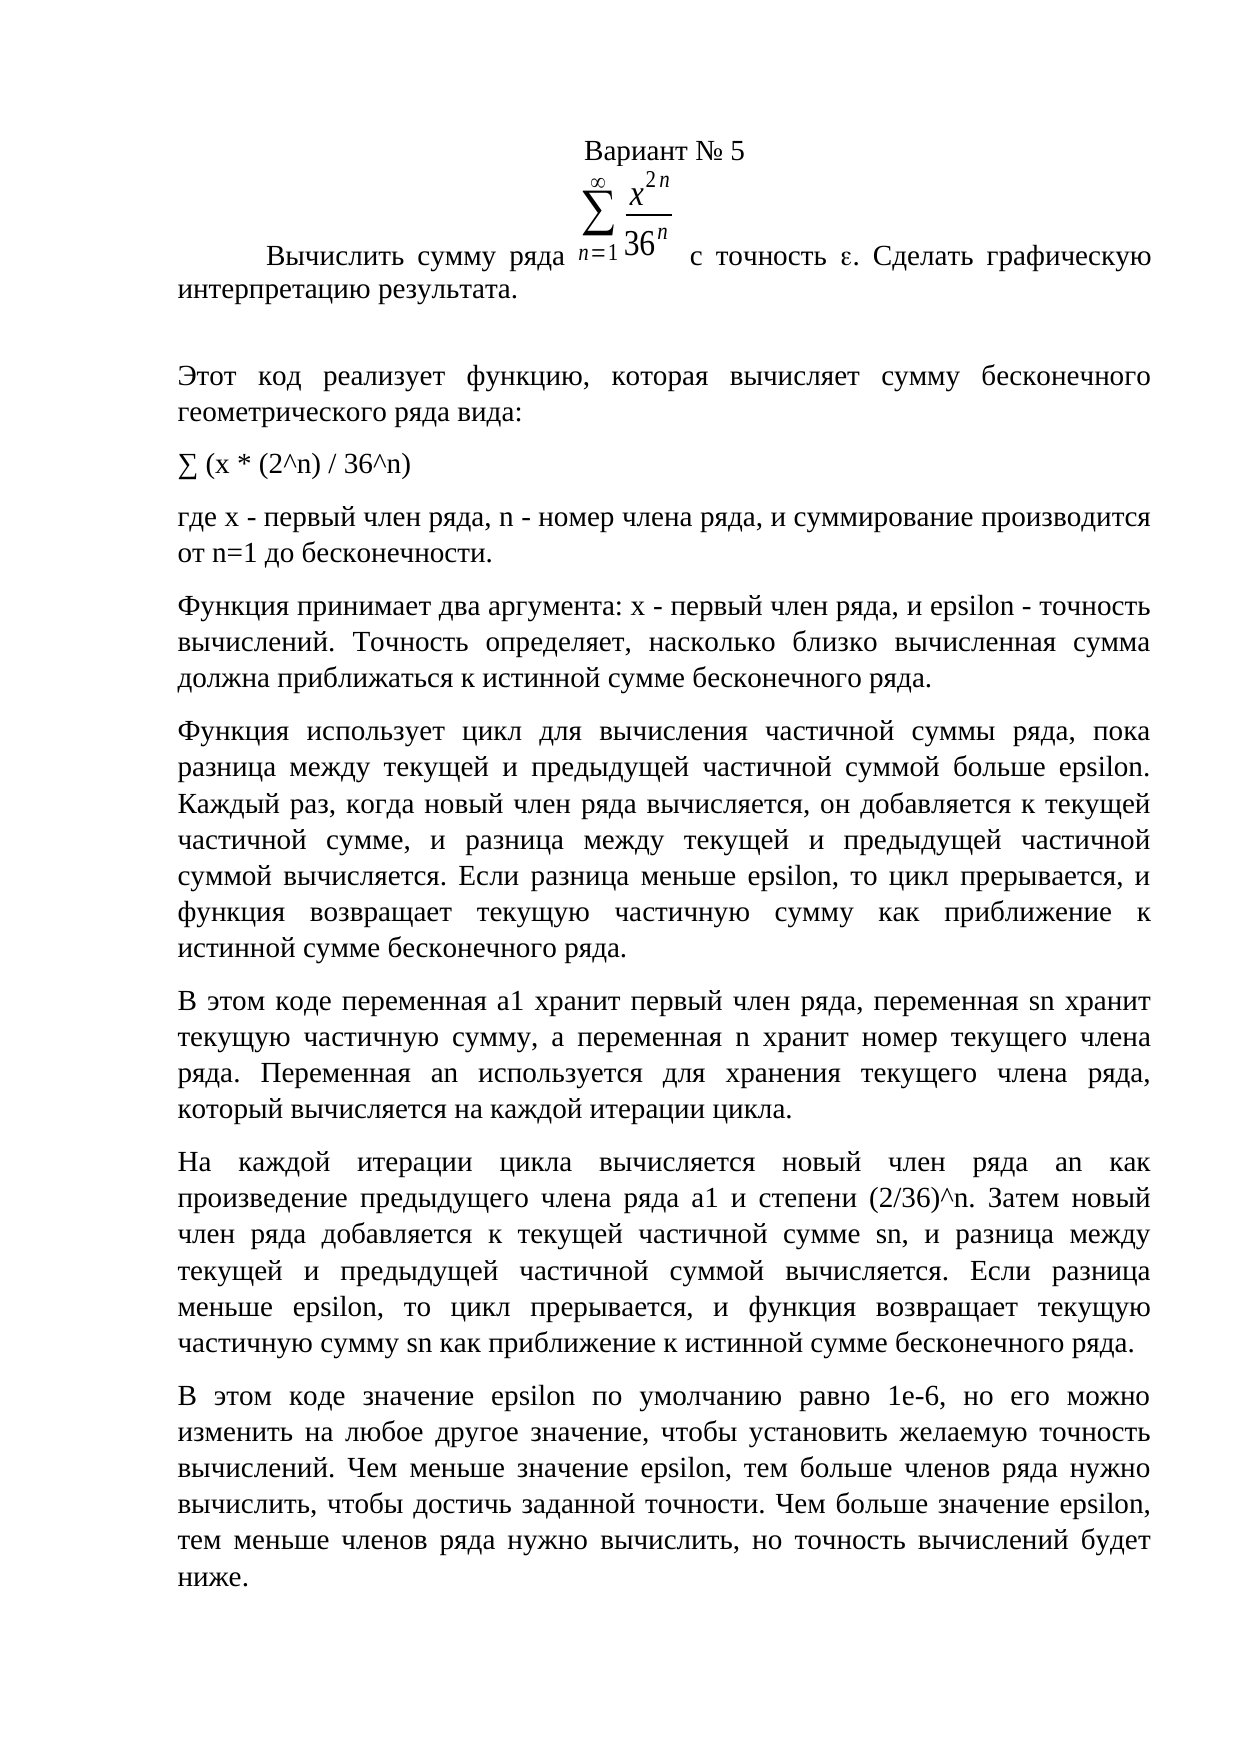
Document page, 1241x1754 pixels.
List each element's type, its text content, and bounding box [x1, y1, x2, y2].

text В этом коде переменная a1 хранит первый член ряда, переменная sn хранит текущую частичную сумму, а переменная n хранит номер текущего члена ряда. Переменная an используется для хранения текущего члена ряда, который вычисляется на каждой итерации цикла. [177, 983, 1152, 1125]
text В этом коде значение epsilon по умолчанию равно 1e-6, но его можно изменить на любое другое значение, чтобы установить желаемую точность вычислений. Чем меньше значение epsilon, тем больше членов ряда нужно вычислить, чтобы достичь заданной точности. Чем больше значение epsilon, тем меньше членов ряда нужно вычислить, но точность вычислений будет ниже. [177, 1378, 1152, 1592]
text ∑ (x * (2^n) / 36^n) [177, 447, 1152, 480]
text Этот код реализует функцию, которая вычисляет сумму бесконечного геометрического ряда вида: [177, 358, 1152, 427]
subtitle Вариант № 5 [177, 133, 1152, 166]
text Функция использует цикл для вычисления частичной суммы ряда, пока разница между текущей и предыдущей частичной суммой больше epsilon. Каждый раз, когда новый член ряда вычисляется, он добавляется к текущей частичной сумме, и разница между текущей и предыдущей частичной суммой вычисляется. Если разница меньше epsilon, то цикл прерывается, и функция возвращает текущую частичную сумму как приближение к истинной сумме бесконечного ряда. [177, 713, 1152, 964]
text где x - первый член ряда, n - номер члена ряда, и суммирование производится от n=1 до бесконечности. [177, 499, 1152, 569]
subtitle Вычислить сумму ряда с точность . Сделать графическую интерпретацию результата. [177, 166, 1152, 305]
text Функция принимает два аргумента: x - первый член ряда, и epsilon - точность вычислений. Точность определяет, насколько близко вычисленная сумма должна приближаться к истинной сумме бесконечного ряда. [177, 588, 1152, 694]
text На каждой итерации цикла вычисляется новый член ряда an как произведение предыдущего члена ряда a1 и степени (2/36)^n. Затем новый член ряда добавляется к текущей частичной сумме sn, и разница между текущей и предыдущей частичной суммой вычисляется. Если разница меньше epsilon, то цикл прерывается, и функция возвращает текущую частичную сумму sn как приближение к истинной сумме бесконечного ряда. [177, 1144, 1152, 1359]
